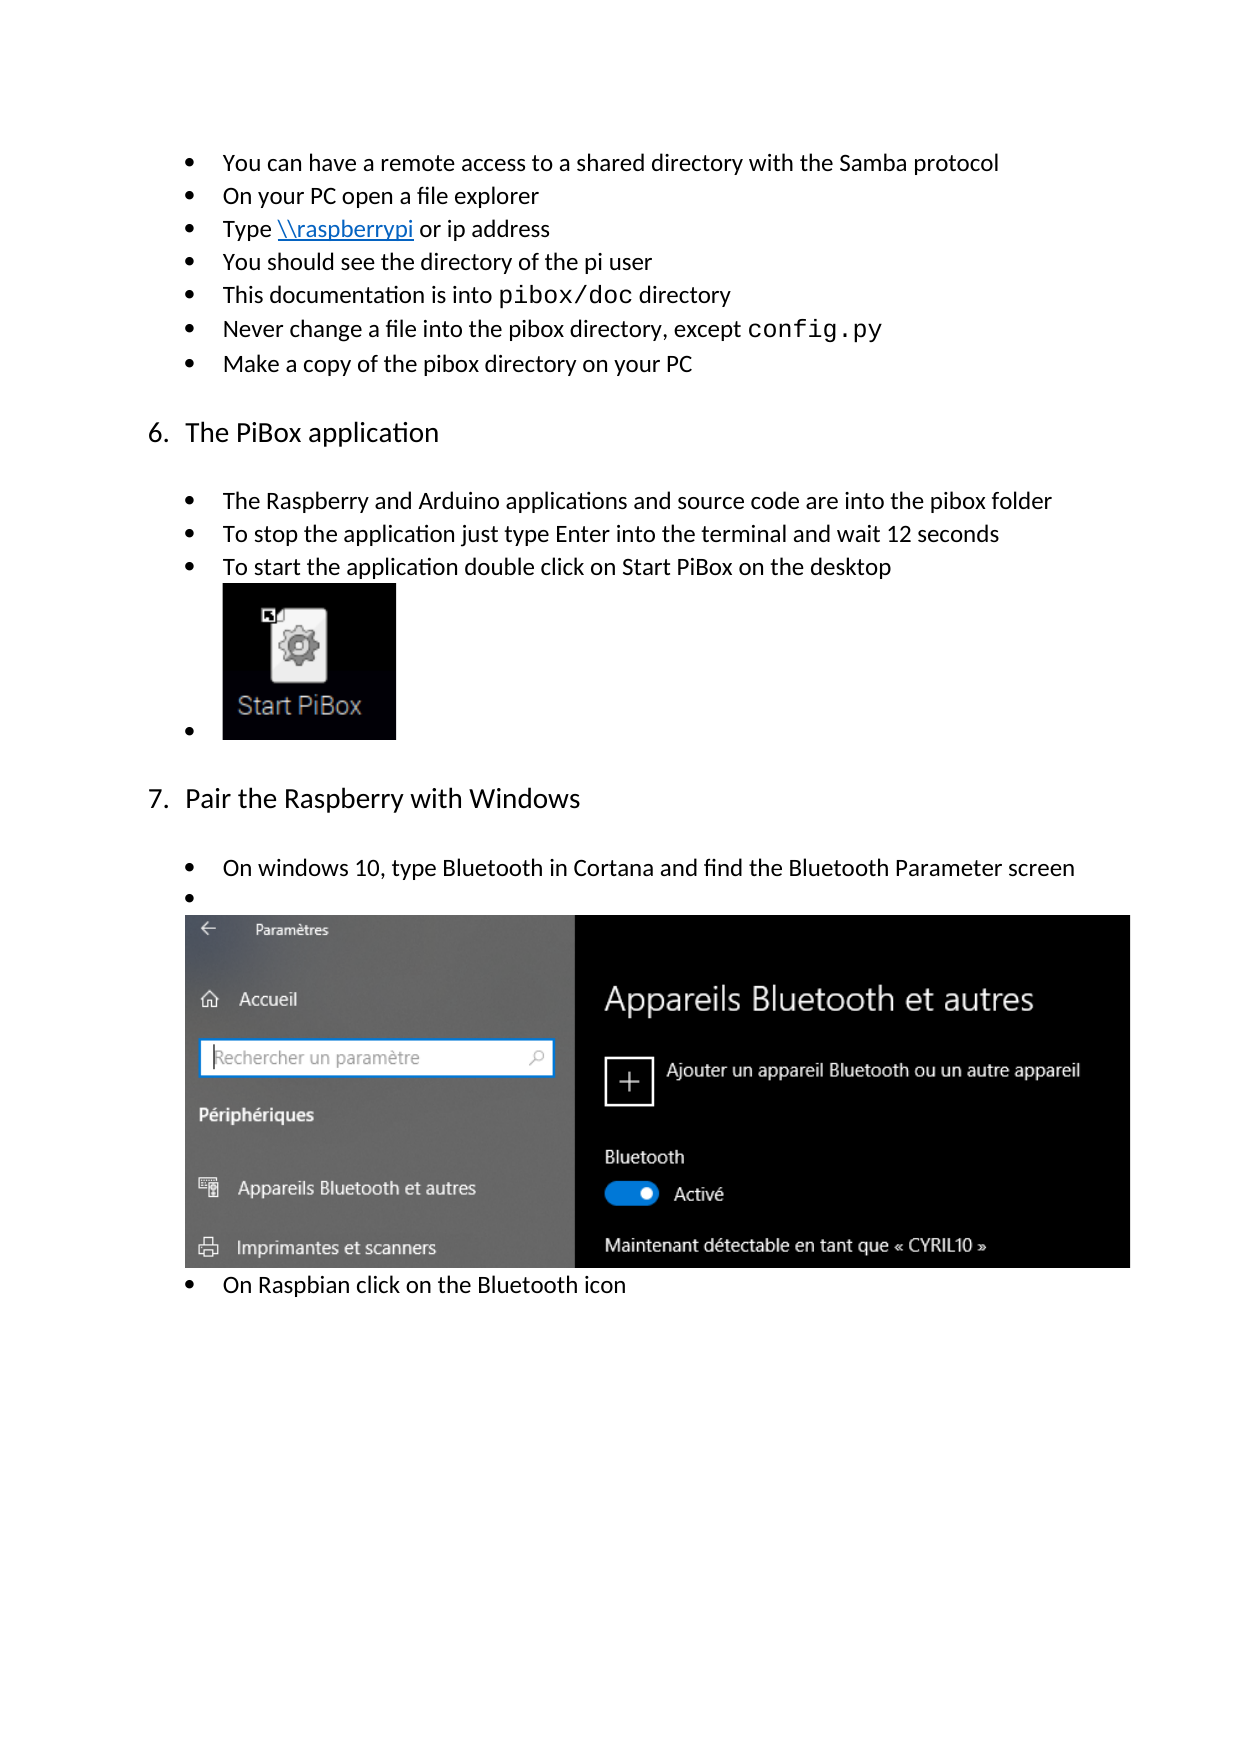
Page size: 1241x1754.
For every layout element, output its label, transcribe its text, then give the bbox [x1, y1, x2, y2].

list On Raspbian click on the Bluetooth icon [185, 1269, 1093, 1300]
picture [222, 583, 397, 740]
list On windows 10, type Bluetooth in Cortana and find the Bluetooth Parameter screen [185, 852, 1093, 882]
list Type \\raspberrypi or ip address [185, 213, 1093, 244]
list The Raspberry and Arduino applications and source code are into the pibox folder [185, 485, 1093, 516]
list Never change a file into the pibox directory, except config.py [185, 313, 1093, 345]
list Pair the Raspberry with Windows [148, 780, 1093, 816]
list To stop the application just type Enter into the terminal and wait 12 seconds [185, 518, 1093, 548]
list To start the application double click on Start PiBox on the desktop [185, 551, 1093, 581]
list The PiBox application [148, 414, 1093, 449]
list On your PC open a file explorer [185, 181, 1093, 211]
picture [185, 915, 1130, 1268]
list Make a copy of the pibox directory on your PC [185, 348, 1093, 378]
list You can have a remote access to a shared directory with the Samba protocol [185, 148, 1093, 178]
list This documentation is into pibox/doc directory [185, 279, 1093, 311]
list You should see the directory of the pi user [185, 246, 1093, 277]
